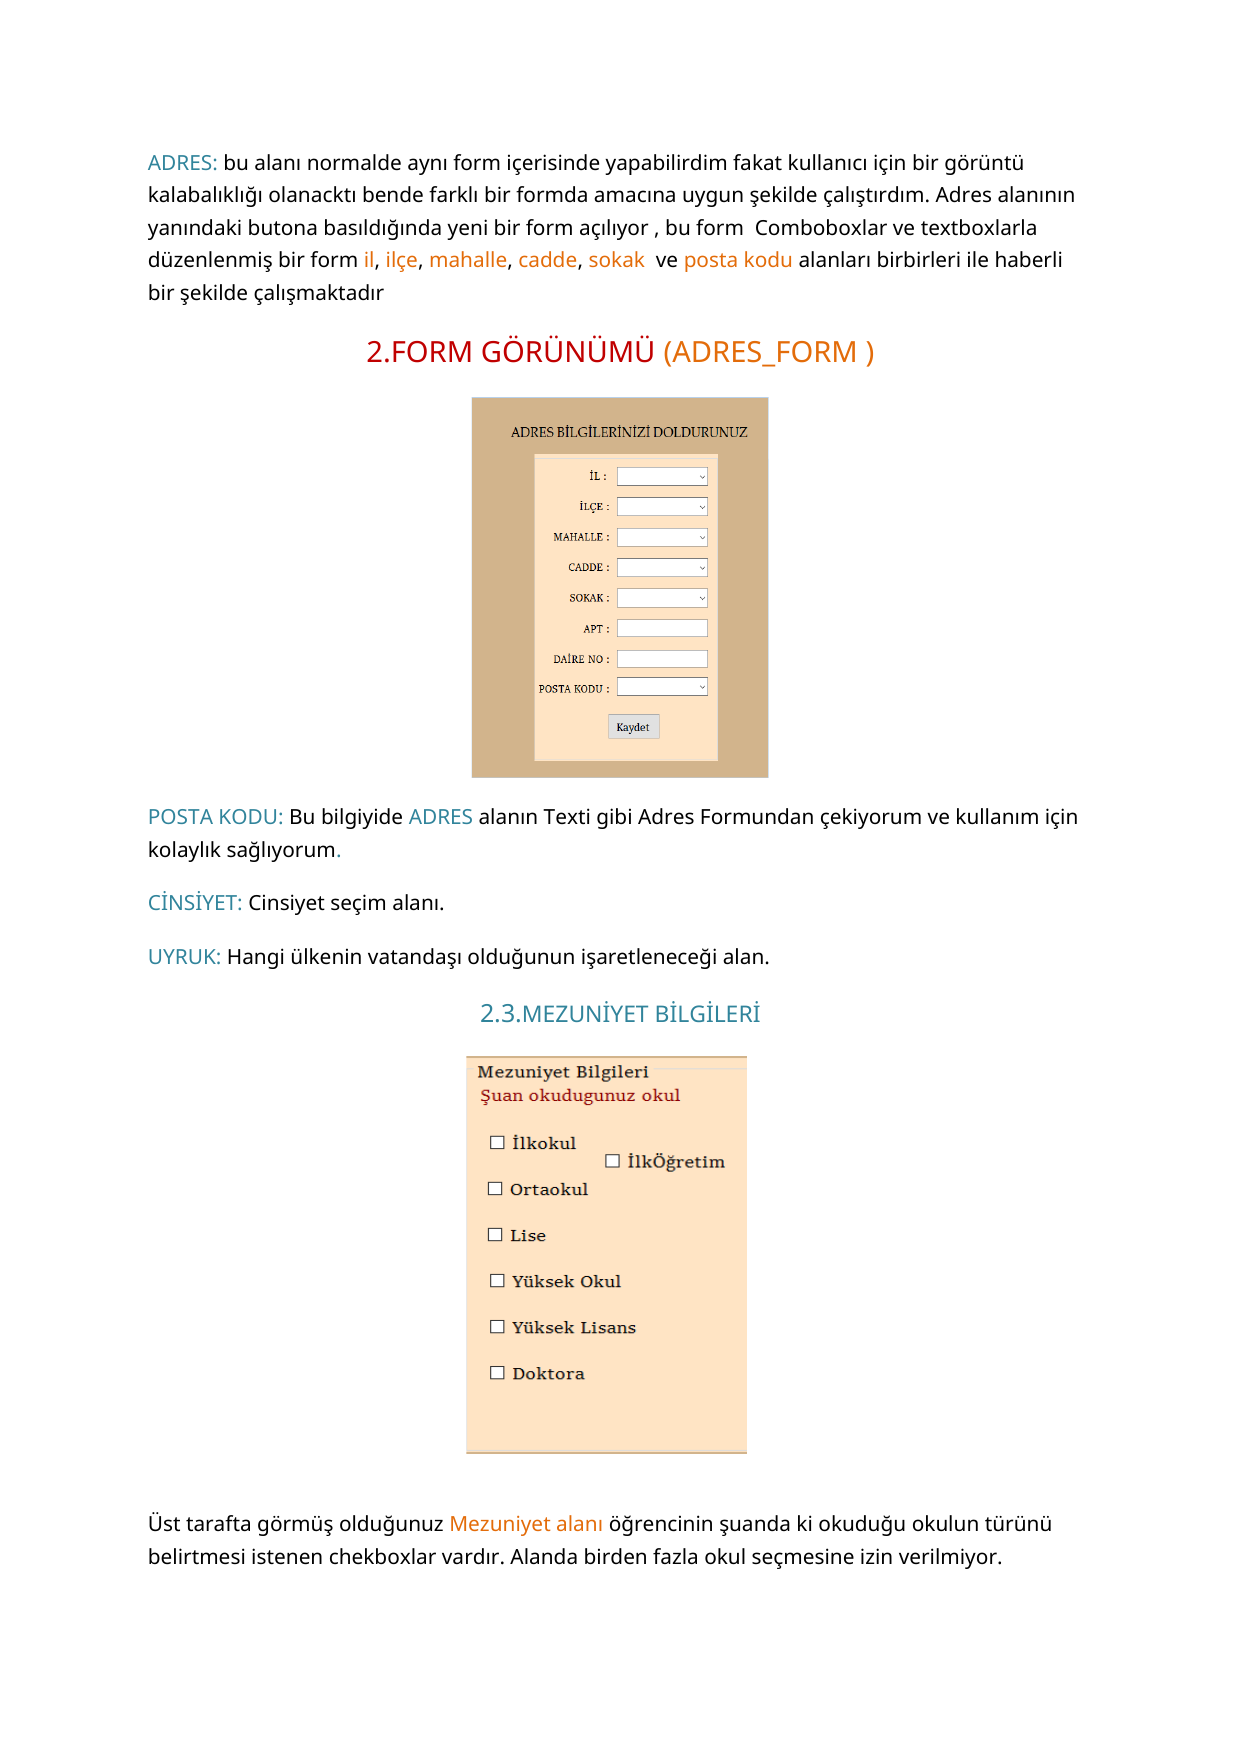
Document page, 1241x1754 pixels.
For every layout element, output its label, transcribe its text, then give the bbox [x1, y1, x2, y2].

text 2.3.MEZUNİYET BİLGİLERİ [148, 995, 1093, 1029]
picture [471, 397, 769, 778]
picture [466, 1056, 747, 1454]
text POSTA KODU: Bu bilgiyide ADRES alanın Texti gibi Adres Formundan çekiyorum ve kullanım için kolaylık sağlıyorum. [148, 802, 1093, 863]
text ADRES: bu alanı normalde aynı form içerisinde yapabilirdim fakat kullanıcı için bir görüntü kalabalıklığı olanacktı bende farklı bir formda amacına uygun şekilde çalıştırdım. Adres alanının yanındaki butona basıldığında yeni bir form açılıyor , bu form Comboboxlar ve textboxlarla düzenlenmiş bir form il, ilçe, mahalle, cadde, sokak ve posta kodu alanları birbirleri ile haberli bir şekilde çalışmaktadır [148, 148, 1093, 306]
text CİNSİYET: Cinsiyet seçim alanı. [148, 888, 1093, 917]
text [148, 1509, 1093, 1571]
text UYRUK: Hangi ülkenin vatandaşı olduğunun işaretleneceği alan. [148, 942, 1093, 970]
text 2.FORM GÖRÜNÜMÜ (ADRES_FORM ) [148, 331, 1093, 371]
